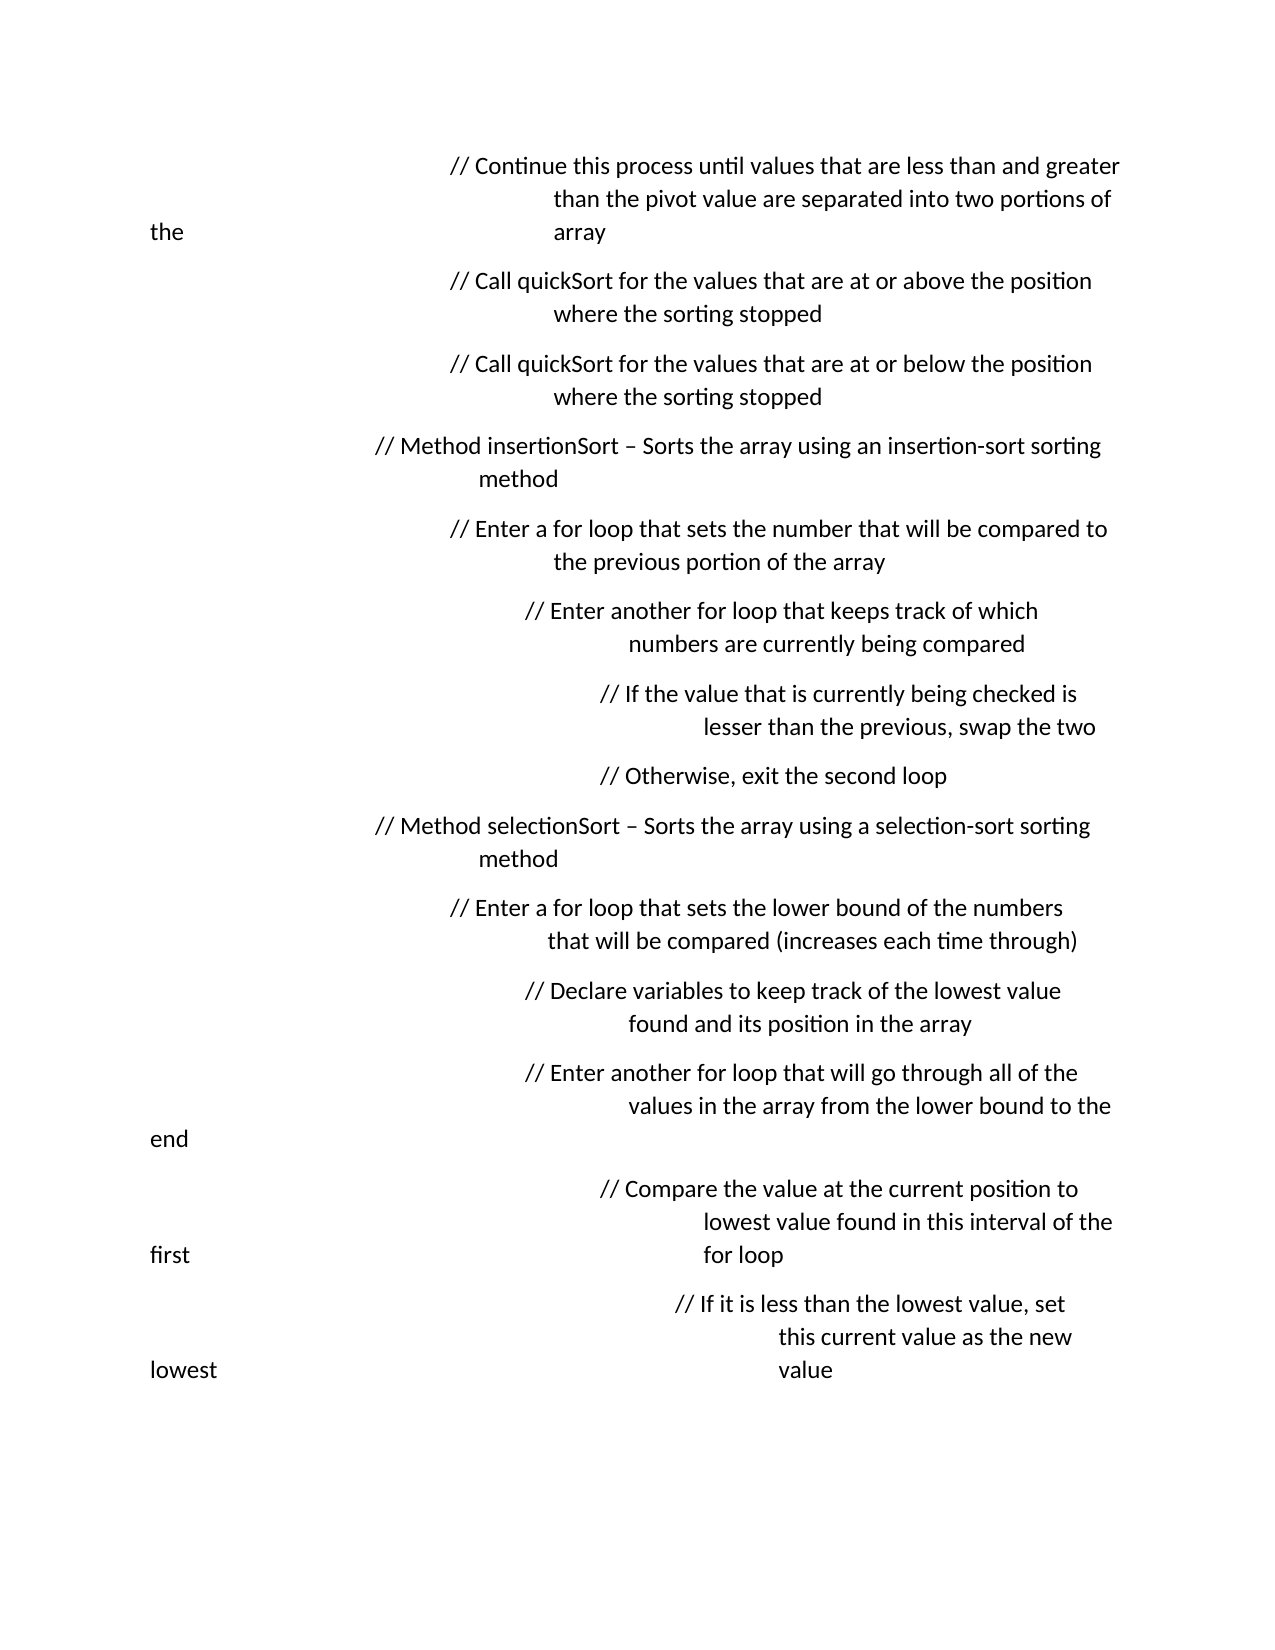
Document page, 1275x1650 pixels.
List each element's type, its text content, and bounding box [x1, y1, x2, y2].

text // Method selectionSort – Sorts the array using a selection-sort sorting method [150, 810, 1125, 873]
text // Continue this process until values that are less than and greater than the pivot value are separated into two portions of the array [150, 150, 1125, 246]
text // Enter a for loop that sets the number that will be compared to the previous portion of the array [150, 513, 1125, 576]
text // Compare the value at the current position to lowest value found in this interval of the first for loop [150, 1173, 1125, 1269]
text // Declare variables to keep track of the lowest value found and its position in the array [150, 975, 1125, 1038]
text // Otherwise, exit the second loop [150, 760, 1125, 791]
text // If it is less than the lowest value, set this current value as the new lowest value [150, 1288, 1125, 1385]
text // If the value that is currently being checked is lesser than the previous, swap the two [150, 678, 1125, 741]
text // Enter another for loop that will go through all of the values in the array from the lower bound to the end [150, 1057, 1125, 1154]
text // Call quickSort for the values that are at or above the position where the sorting stopped [150, 265, 1125, 329]
text // Enter another for loop that keeps track of which numbers are currently being compared [150, 595, 1125, 659]
text // Call quickSort for the values that are at or below the position where the sorting stopped [150, 348, 1125, 411]
text // Enter a for loop that sets the lower bound of the numbers that will be compared (increases each time through) [150, 892, 1125, 956]
text // Method insertionSort – Sorts the array using an insertion-sort sorting method [150, 430, 1125, 494]
